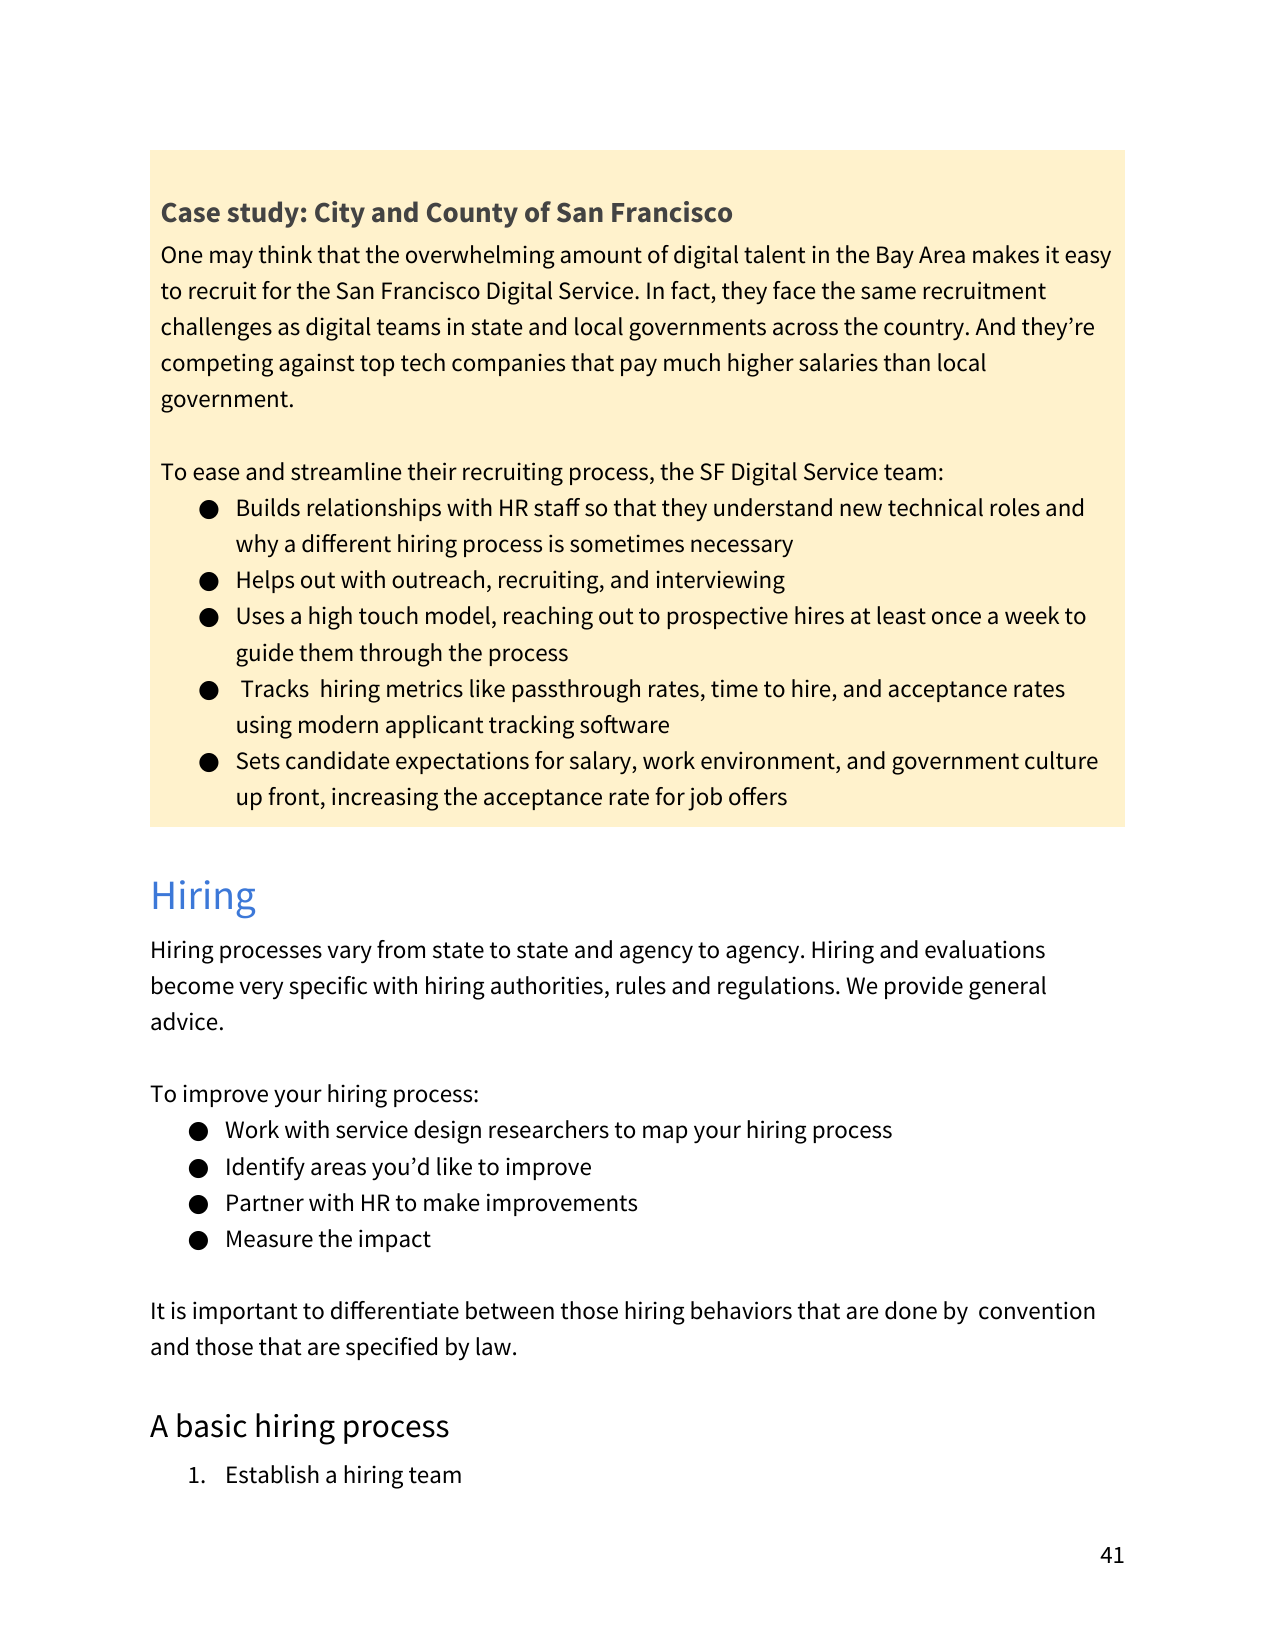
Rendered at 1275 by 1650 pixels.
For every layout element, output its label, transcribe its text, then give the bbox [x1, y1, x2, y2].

list Measure the impact [187, 1223, 1125, 1254]
subtitle A basic hiring process [150, 1405, 1125, 1447]
list Partner with HR to make improvements [187, 1187, 1125, 1218]
list Work with service design researchers to map your hiring process [187, 1114, 1125, 1146]
text To improve your hiring process: [150, 1078, 1125, 1110]
table_header Case study: City and County of San Francisco One may think that the overwhelming amount of digital talent in the Bay Area makes it easy to recruit for the San Francisco Digital Service. In fact, they face the same recruitment challenges as digital teams in state and local governments across the country. And they’re competing against top tech companies that pay much higher salaries than local government. To ease and streamline their recruiting process, the SF Digital Service team: Builds relationships with HR staff so that they understand new technical roles and why a different hiring process is sometimes necessary Helps out with outreach, recruiting, and interviewing Uses a high touch model, reaching out to prospective hires at least once a week to guide them through the process Tracks hiring metrics like passthrough rates, time to hire, and acceptance rates using modern applicant tracking software Sets candidate expectations for salary, work environment, and government culture up front, increasing the acceptance rate for job offers [150, 150, 1125, 827]
list Identify areas you’d like to improve [187, 1151, 1125, 1182]
text Hiring processes vary from state to state and agency to agency. Hiring and evaluations become very specific with hiring authorities, rules and regulations. We provide general advice. [150, 934, 1125, 1037]
list Establish a hiring team [187, 1459, 1125, 1491]
subtitle Hiring [150, 869, 1125, 921]
text It is important to differentiate between those hiring behaviors that are done by convention and those that are specified by law. [150, 1295, 1125, 1363]
